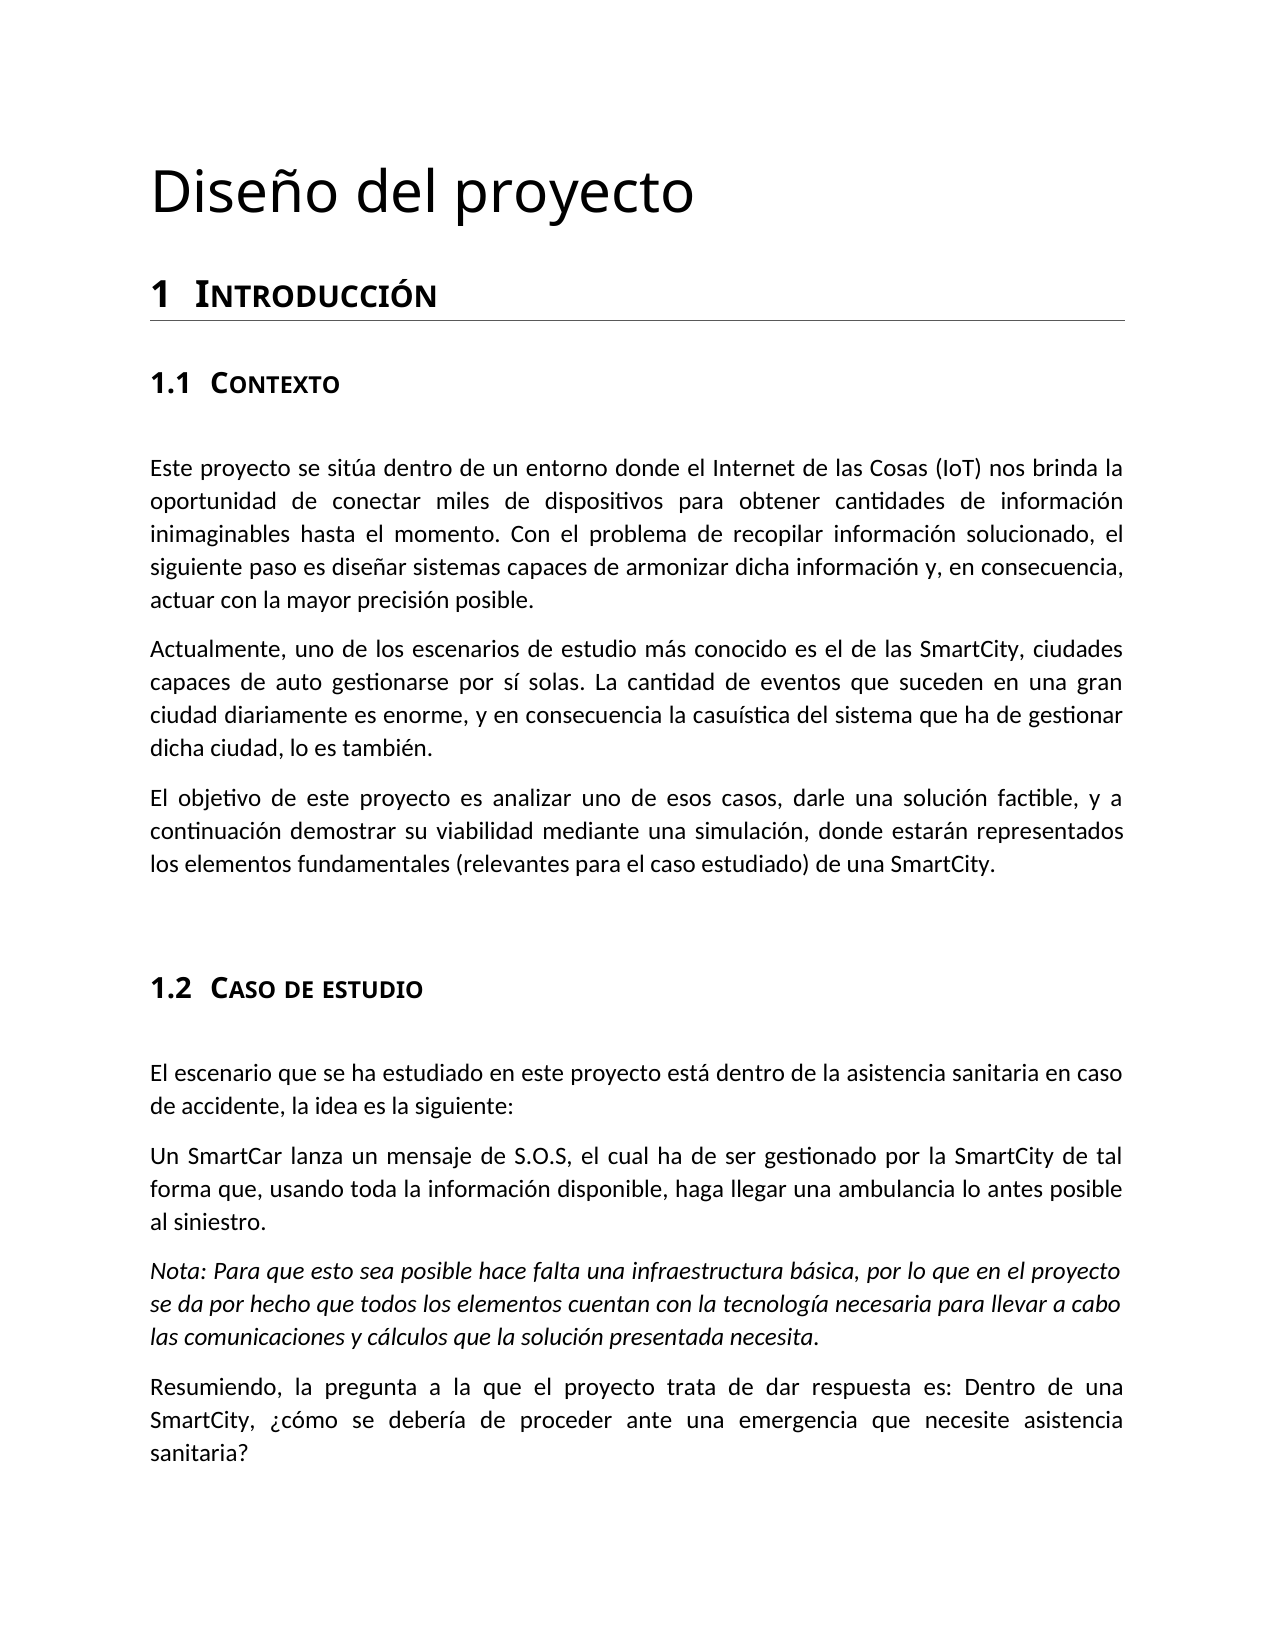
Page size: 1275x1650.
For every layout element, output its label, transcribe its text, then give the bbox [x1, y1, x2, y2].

title Diseño del proyecto [150, 150, 1125, 229]
text Este proyecto se sitúa dentro de un entorno donde el Internet de las Cosas (IoT) nos brinda la oportunidad de conectar miles de dispositivos para obtener cantidades de información inimaginables hasta el momento. Con el problema de recopilar información solucionado, el siguiente paso es diseñar sistemas capaces de armonizar dicha información y, en consecuencia, actuar con la mayor precisión posible. [150, 452, 1125, 614]
subtitle Caso de estudio [150, 968, 1125, 1007]
subtitle Introducción [150, 267, 1125, 320]
text Actualmente, uno de los escenarios de estudio más conocido es el de las SmartCity, ciudades capaces de auto gestionarse por sí solas. La cantidad de eventos que suceden en una gran ciudad diariamente es enorme, y en consecuencia la casuística del sistema que ha de gestionar dicha ciudad, lo es también. [150, 634, 1125, 763]
text El objetivo de este proyecto es analizar uno de esos casos, darle una solución factible, y a continuación demostrar su viabilidad mediante una simulación, donde estarán representados los elementos fundamentales (relevantes para el caso estudiado) de una SmartCity. [150, 782, 1125, 878]
text Un SmartCar lanza un mensaje de S.O.S, el cual ha de ser gestionado por la SmartCity de tal forma que, usando toda la información disponible, haga llegar una ambulancia lo antes posible al siniestro. [150, 1140, 1125, 1236]
text Resumiendo, la pregunta a la que el proyecto trata de dar respuesta es: Dentro de una SmartCity, ¿cómo se debería de proceder ante una emergencia que necesite asistencia sanitaria? [150, 1371, 1125, 1467]
text El escenario que se ha estudiado en este proyecto está dentro de la asistencia sanitaria en caso de accidente, la idea es la siguiente: [150, 1057, 1125, 1121]
text Nota: Para que esto sea posible hace falta una infraestructura básica, por lo que en el proyecto se da por hecho que todos los elementos cuentan con la tecnología necesaria para llevar a cabo las comunicaciones y cálculos que la solución presentada necesita. [150, 1255, 1125, 1352]
subtitle Contexto [150, 363, 1125, 402]
